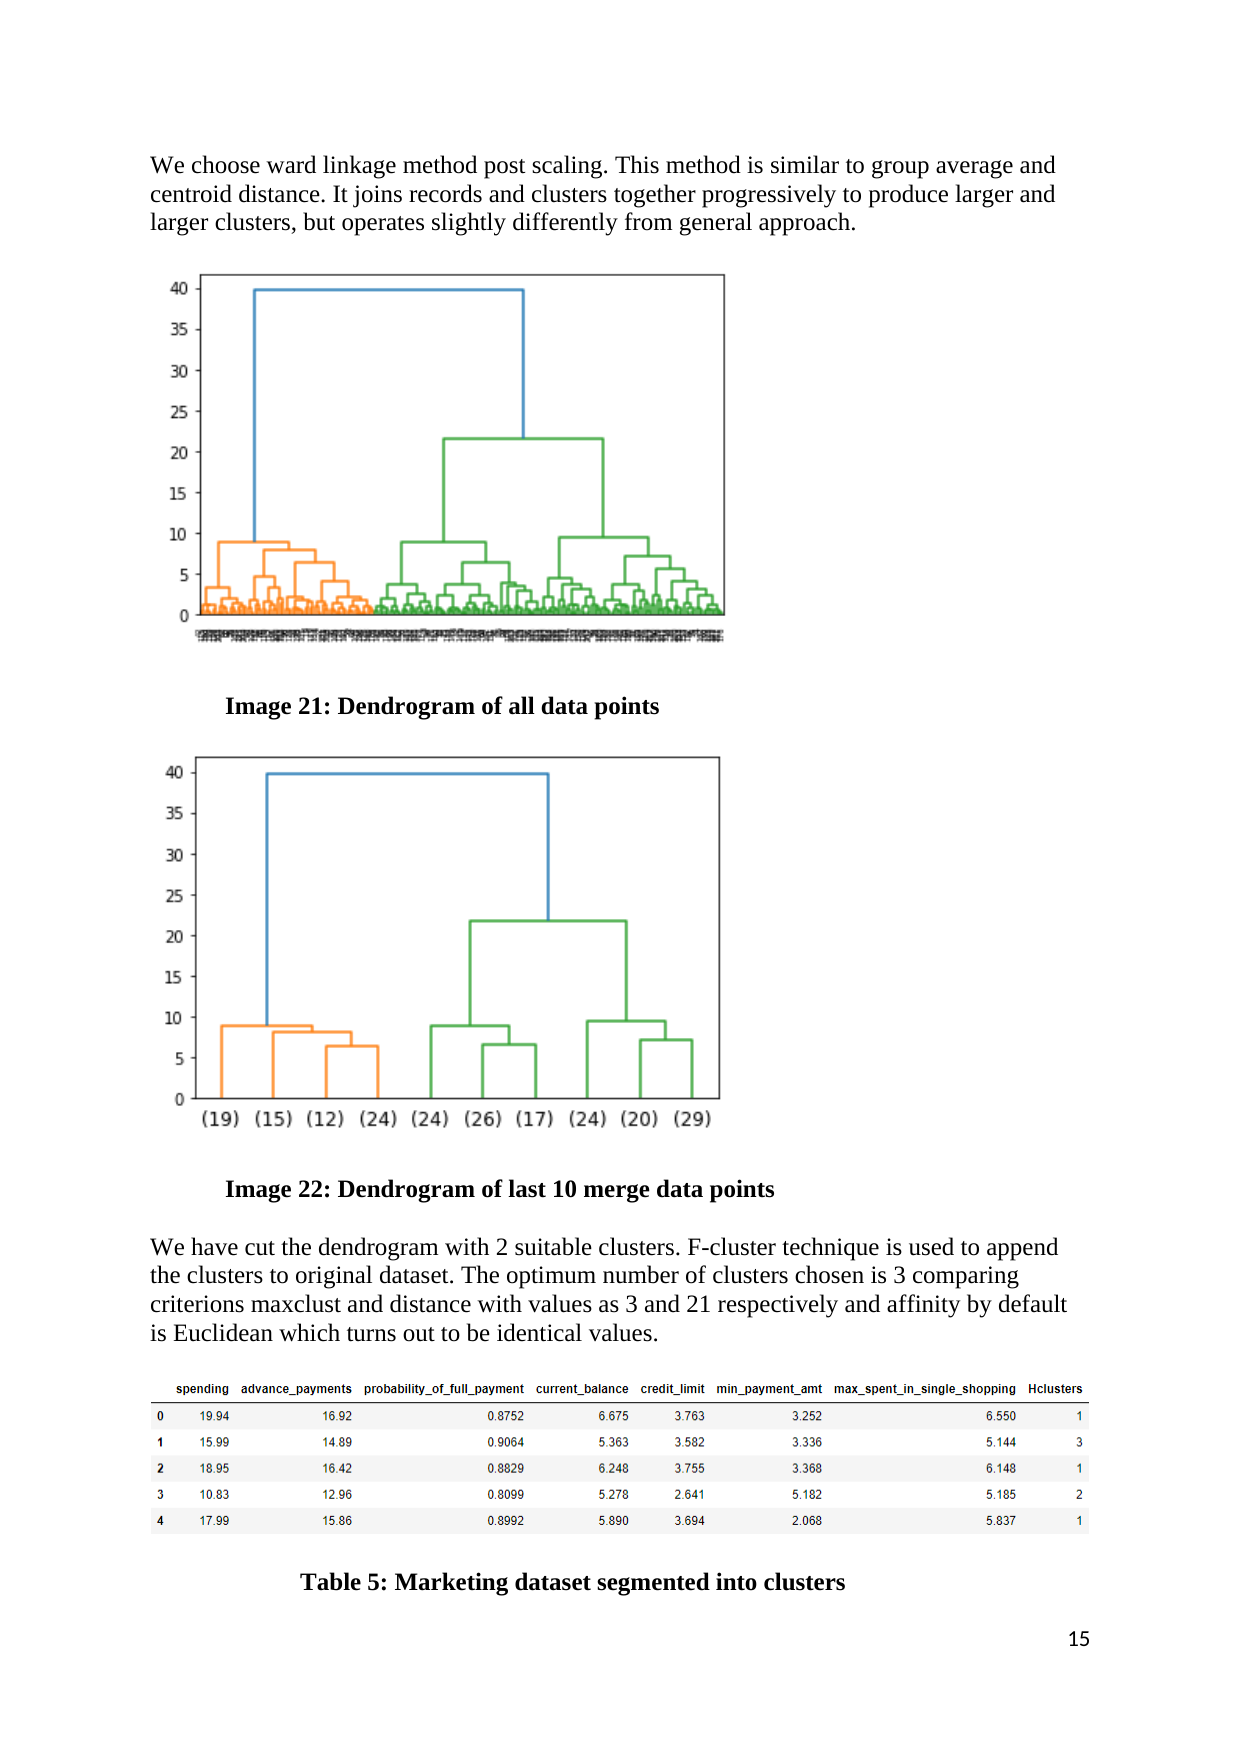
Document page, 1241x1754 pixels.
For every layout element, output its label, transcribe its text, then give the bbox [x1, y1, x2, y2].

picture [150, 1376, 1091, 1538]
picture [150, 749, 736, 1145]
text We choose ward linkage method post scaling. This method is similar to group average and centroid distance. It joins records and clusters together progressively to produce larger and larger clusters, but operates slightly differently from general approach. [150, 150, 1090, 236]
text Image 22: Dendrogram of last 10 merge data points [150, 1174, 1090, 1203]
picture [150, 265, 744, 663]
text Image 21: Dendrogram of all data points [150, 691, 1090, 720]
text We have cut the dendrogram with 2 suitable clusters. F-cluster technique is used to append the clusters to original dataset. The optimum number of clusters chosen is 3 comparing criterions maxclust and distance with values as 3 and 21 respectively and affinity by default is Euclidean which turns out to be identical values. [150, 1232, 1090, 1347]
text Table 5: Marketing dataset segmented into clusters [225, 1567, 1090, 1596]
